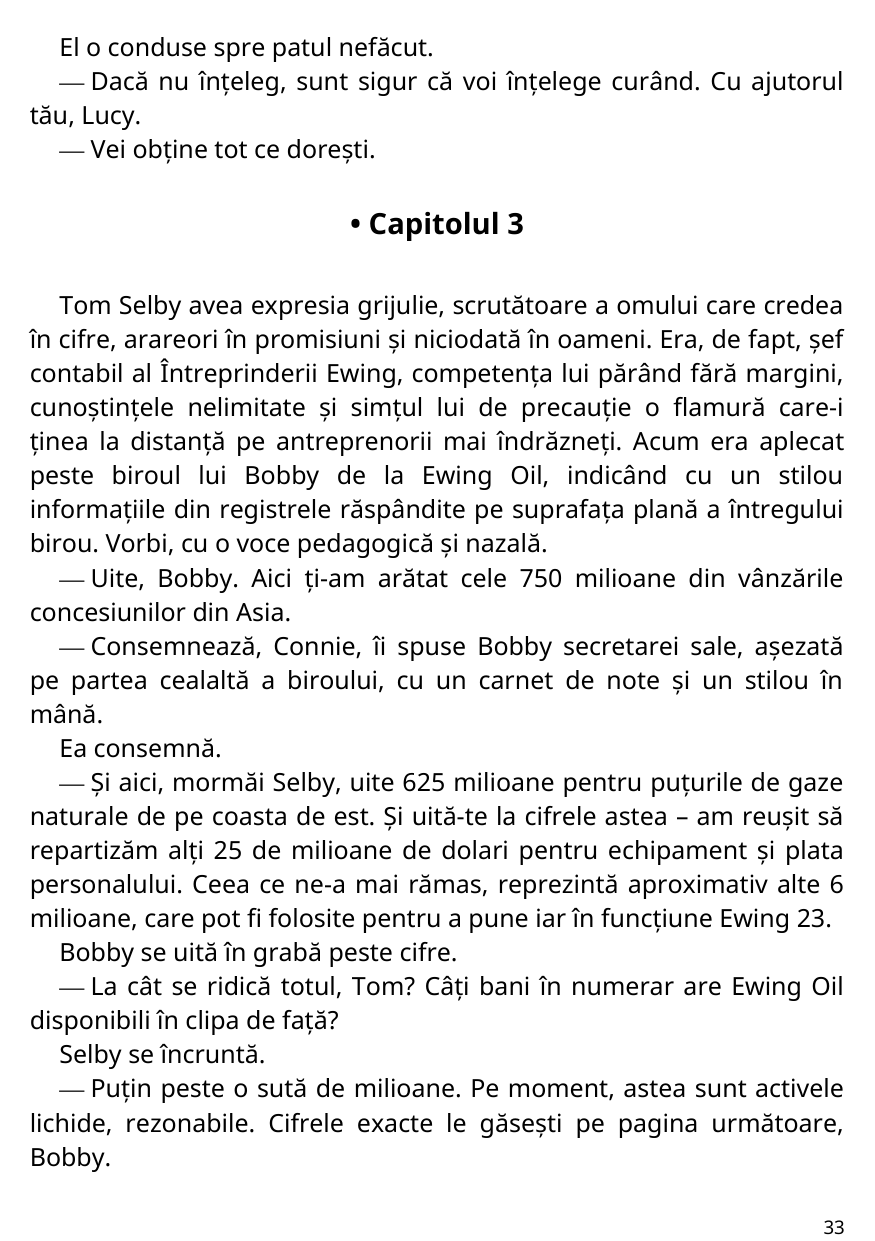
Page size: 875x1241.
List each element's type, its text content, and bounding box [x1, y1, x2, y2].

text Bobby se uită în grabă peste cifre. [29, 935, 844, 969]
text El o conduse spre patul nefăcut. [29, 29, 844, 63]
text Ea consemnă. [29, 731, 844, 764]
text Selby se încruntă. [29, 1037, 844, 1071]
subtitle • Capitolul 3 [29, 203, 844, 243]
text — Puțin peste o sută de milioane. Pe moment, astea sunt activele lichide, rezonabile. Cifrele exacte le găsești pe pagina următoare, Bobby. [29, 1071, 844, 1173]
text — La cât se ridică totul, Tom? Câți bani în numerar are Ewing Oil disponibili în clipa de față? [29, 969, 844, 1037]
text Tom Selby avea expresia grijulie, scrutătoare a omului care credea în cifre, arareori în promisiuni și niciodată în oameni. Era, de fapt, șef contabil al Întreprinderii Ewing, competența lui părând fără margini, cunoștințele nelimitate și simțul lui de precauție o flamură care-i ținea la distanță pe antreprenorii mai îndrăzneți. Acum era aplecat peste biroul lui Bobby de la Ewing Oil, indicând cu un stilou informațiile din registrele răspândite pe suprafața plană a întregului birou. Vorbi, cu o voce pedagogică și nazală. [29, 288, 844, 560]
text — Consemnează, Connie, îi spuse Bobby secretarei sale, așezată pe partea cealaltă a biroului, cu un carnet de note și un stilou în mână. [29, 628, 844, 731]
text — Dacă nu înțeleg, sunt sigur că voi înțelege curând. Cu ajutorul tău, Lucy. [29, 63, 844, 132]
text — Vei obține tot ce dorești. [29, 132, 844, 166]
text — Și aici, mormăi Selby, uite 625 milioane pentru puțurile de gaze naturale de pe coasta de est. Și uită-te la cifrele astea – am reușit să repartizăm alți 25 de milioane de dolari pentru echipament și plata personalului. Ceea ce ne-a mai rămas, reprezintă aproximativ alte 6 milioane, care pot fi folosite pentru a pune iar în funcțiune Ewing 23. [29, 764, 844, 935]
text — Uite, Bobby. Aici ți-am arătat cele 750 milioane din vânzările concesiunilor din Asia. [29, 560, 844, 628]
